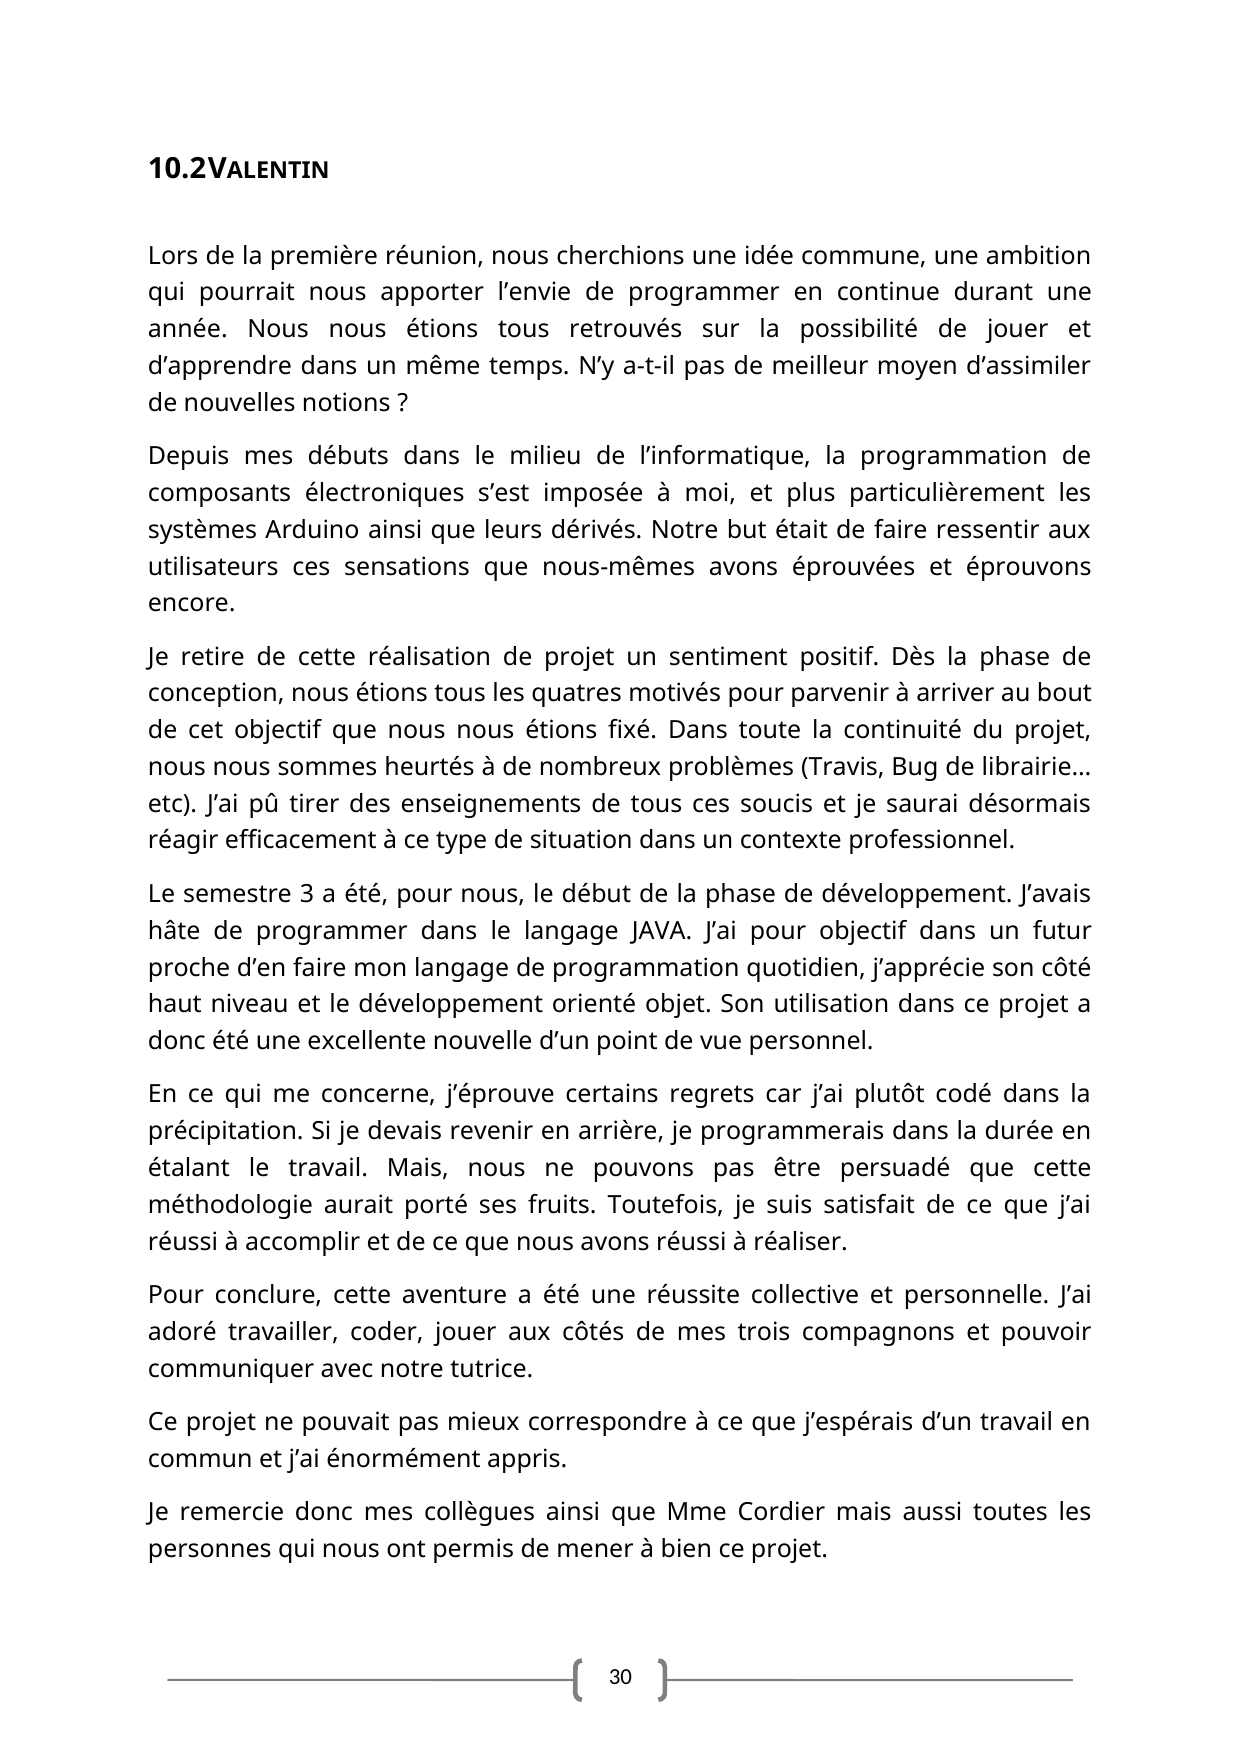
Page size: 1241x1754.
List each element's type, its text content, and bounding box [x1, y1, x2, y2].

text Le semestre 3 a été, pour nous, le début de la phase de développement. J’avais hâte de programmer dans le langage JAVA. J’ai pour objectif dans un futur proche d’en faire mon langage de programmation quotidien, j’apprécie son côté haut niveau et le développement orienté objet. Son utilisation dans ce projet a donc été une excellente nouvelle d’un point de vue personnel. [148, 876, 1093, 1057]
text Pour conclure, cette aventure a été une réussite collective et personnelle. J’ai adoré travailler, coder, jouer aux côtés de mes trois compagnons et pouvoir communiquer avec notre tutrice. [148, 1277, 1093, 1384]
text En ce qui me concerne, j’éprouve certains regrets car j’ai plutôt codé dans la précipitation. Si je devais revenir en arrière, je programmerais dans la durée en étalant le travail. Mais, nous ne pouvons pas être persuadé que cette méthodologie aurait porté ses fruits. Toutefois, je suis satisfait de ce que j’ai réussi à accomplir et de ce que nous avons réussi à réaliser. [148, 1076, 1093, 1257]
text Je remercie donc mes collègues ainsi que Mme Cordier mais aussi toutes les personnes qui nous ont permis de mener à bien ce projet. [148, 1494, 1093, 1565]
text Je retire de cette réalisation de projet un sentiment positif. Dès la phase de conception, nous étions tous les quatres motivés pour parvenir à arriver au bout de cet objectif que nous nous étions fixé. Dans toute la continuité du projet, nous nous sommes heurtés à de nombreux problèmes (Travis, Bug de librairie…etc). J’ai pû tirer des enseignements de tous ces soucis et je saurai désormais réagir efficacement à ce type de situation dans un contexte professionnel. [148, 638, 1093, 856]
text Ce projet ne pouvait pas mieux correspondre à ce que j’espérais d’un travail en commun et j’ai énormément appris. [148, 1404, 1093, 1474]
text Depuis mes débuts dans le milieu de l’informatique, la programmation de composants électroniques s’est imposée à moi, et plus particulièrement les systèmes Arduino ainsi que leurs dérivés. Notre but était de faire ressentir aux utilisateurs ces sensations que nous-mêmes avons éprouvées et éprouvons encore. [148, 438, 1093, 619]
subtitle Valentin [148, 148, 1093, 187]
text Lors de la première réunion, nous cherchions une idée commune, une ambition qui pourrait nous apporter l’envie de programmer en continue durant une année. Nous nous étions tous retrouvés sur la possibilité de jouer et d’apprendre dans un même temps. N’y a-t-il pas de meilleur moyen d’assimiler de nouvelles notions ? [148, 237, 1093, 418]
